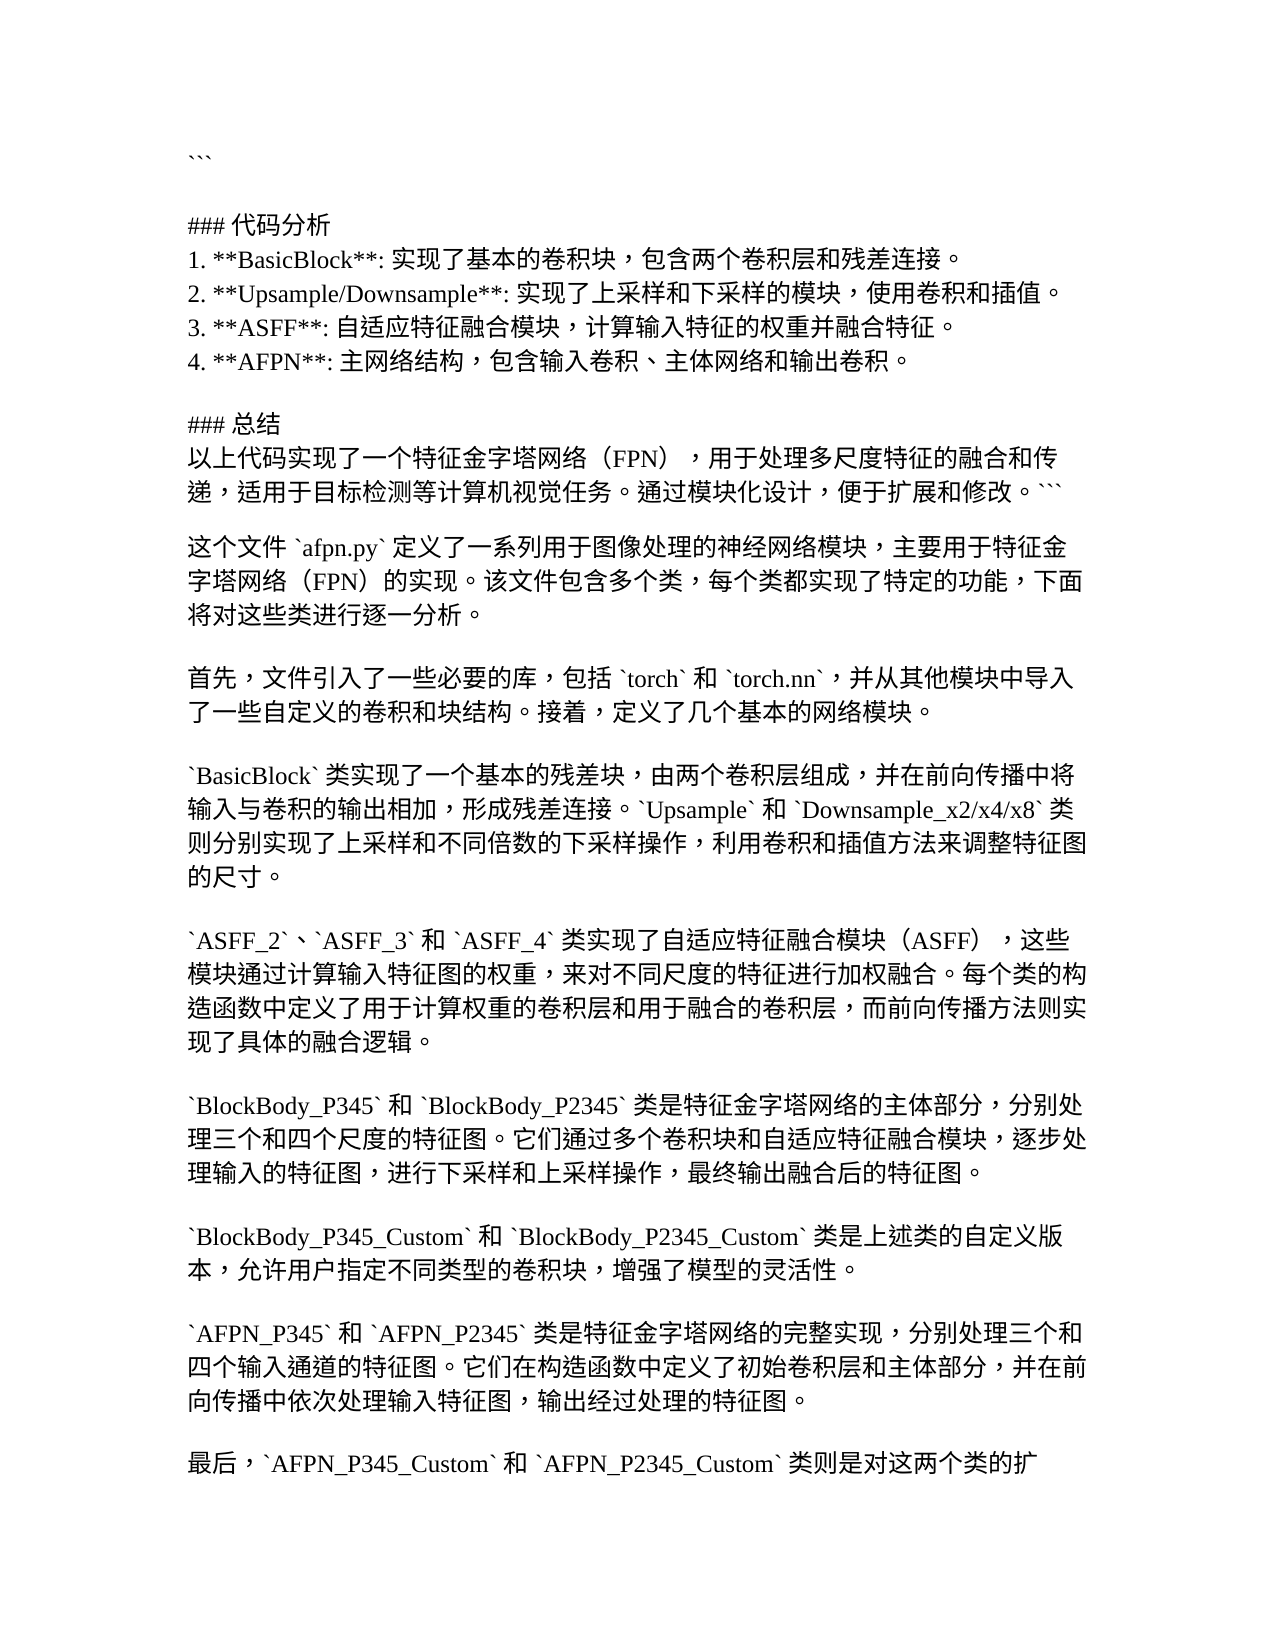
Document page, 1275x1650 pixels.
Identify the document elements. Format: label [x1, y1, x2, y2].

text [187, 529, 1087, 1480]
text [187, 150, 1087, 509]
